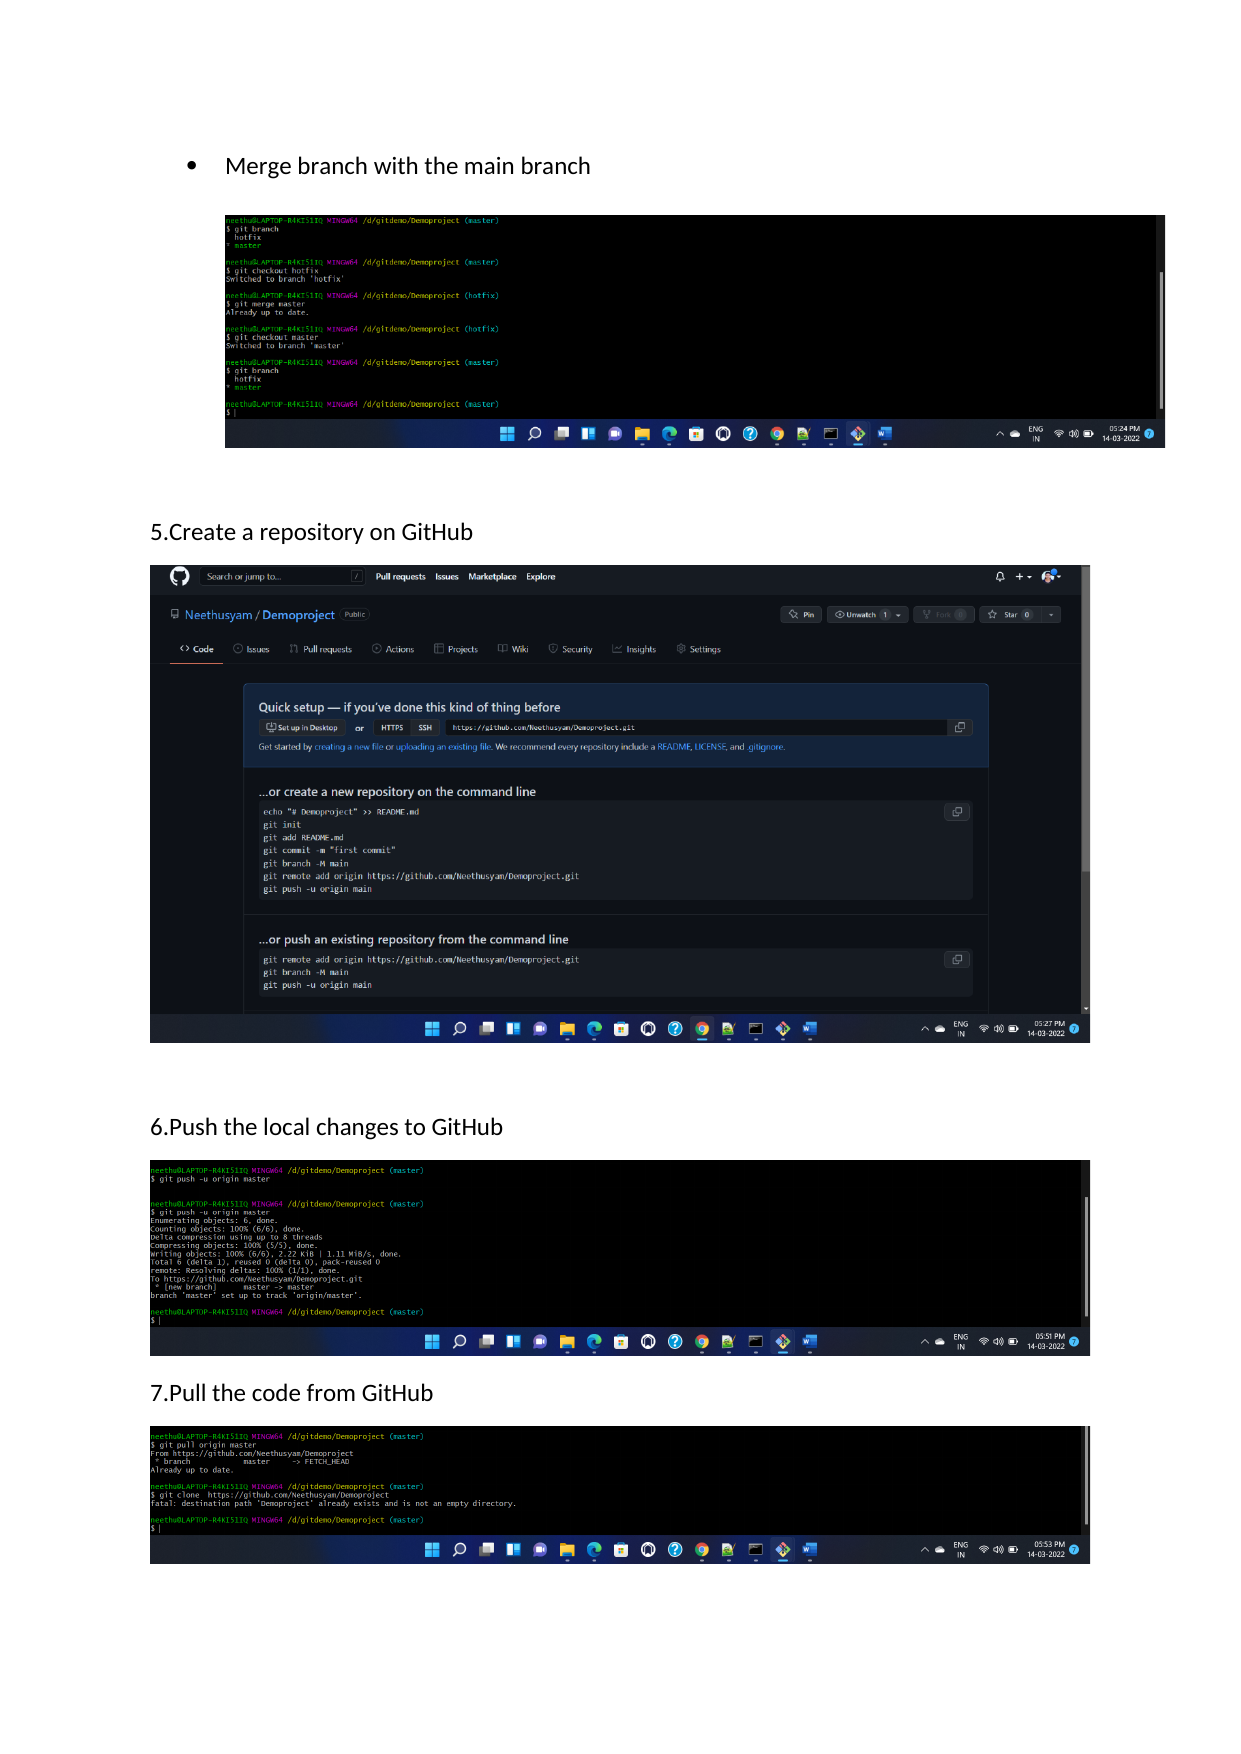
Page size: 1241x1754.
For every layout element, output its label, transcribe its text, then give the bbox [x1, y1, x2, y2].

picture [225, 215, 1166, 448]
text 5.Create a repository on GitHub [150, 516, 1090, 546]
picture [150, 1160, 1091, 1356]
list Merge branch with the main branch [187, 150, 1090, 181]
picture [150, 565, 1091, 1043]
text 6.Push the local changes to GitHub [150, 1111, 1090, 1142]
text 7.Pull the code from GitHub [150, 1377, 1090, 1408]
picture [150, 1426, 1091, 1564]
